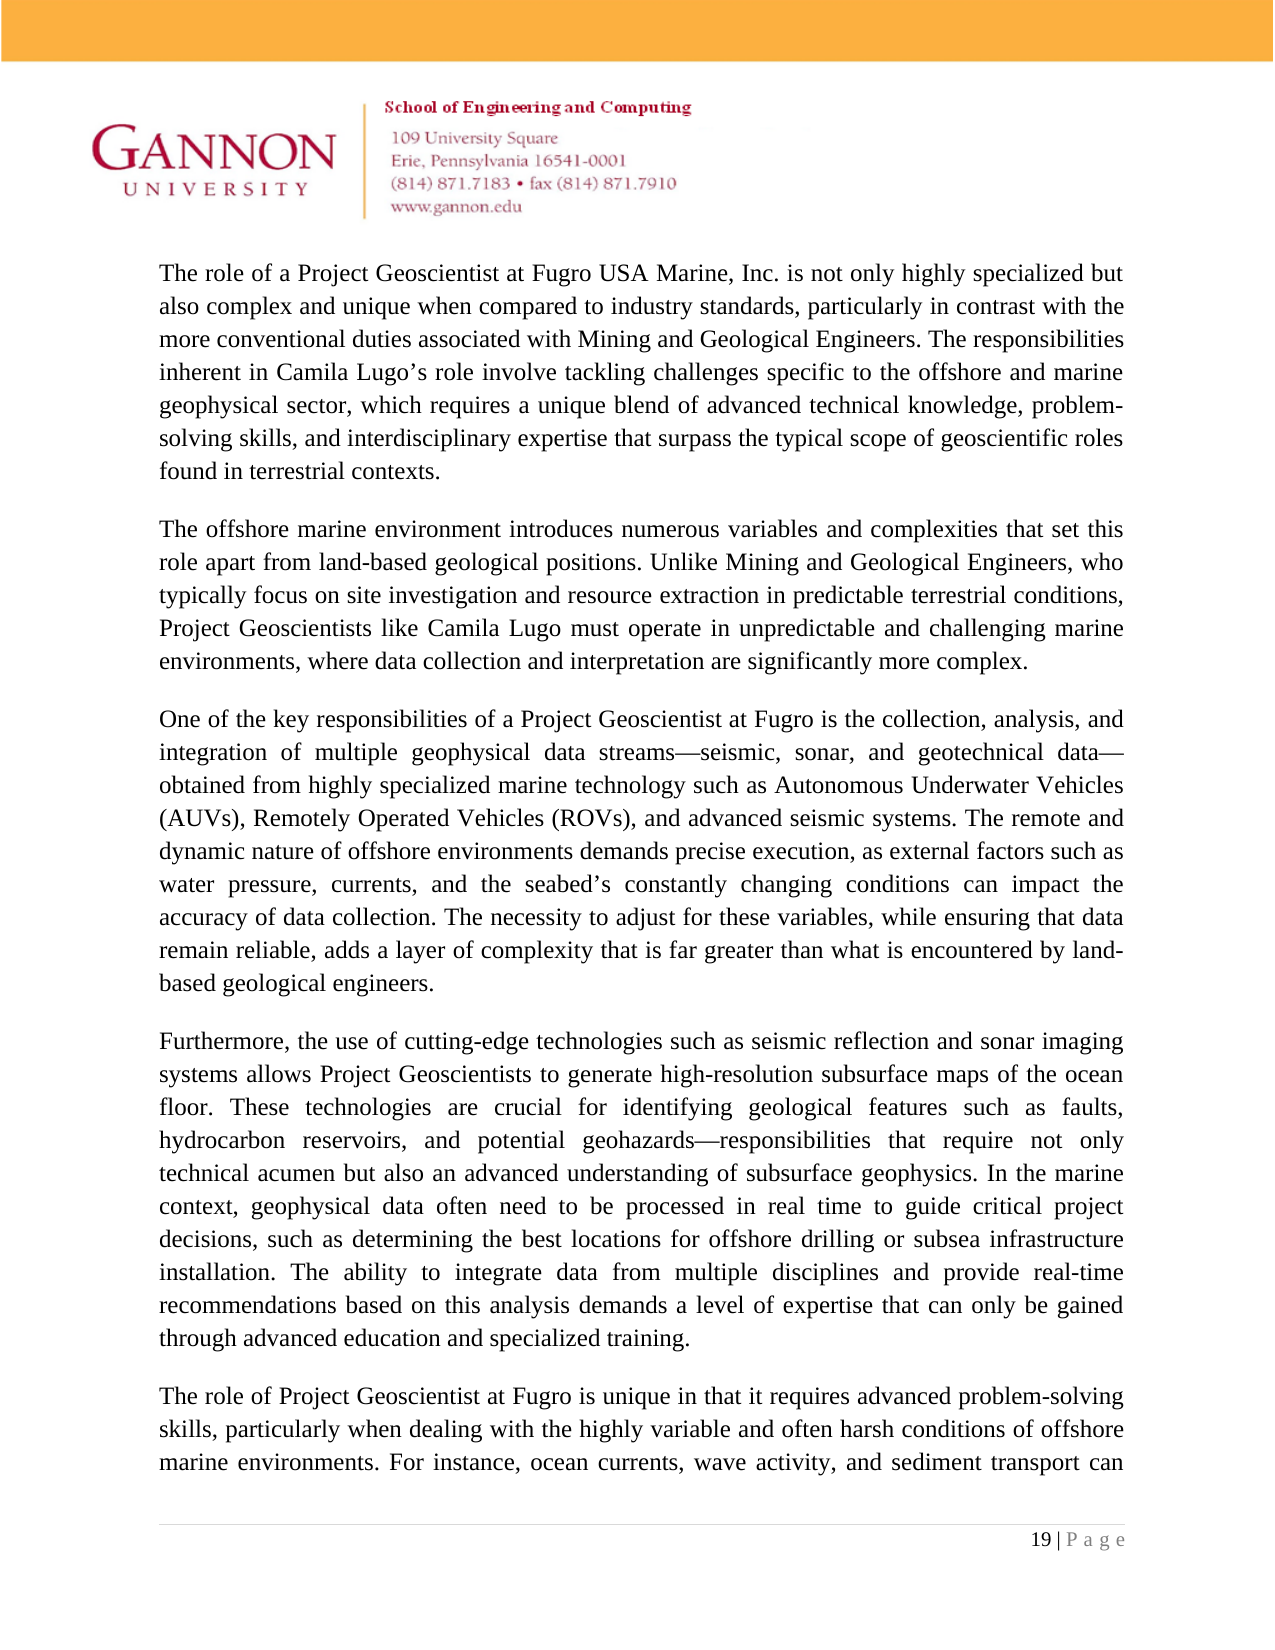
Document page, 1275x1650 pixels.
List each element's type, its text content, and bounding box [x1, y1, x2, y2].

text One of the key responsibilities of a Project Geoscientist at Fugro is the collection, analysis, and integration of multiple geophysical data streams—seismic, sonar, and geotechnical data—obtained from highly specialized marine technology such as Autonomous Underwater Vehicles (AUVs), Remotely Operated Vehicles (ROVs), and advanced seismic systems. The remote and dynamic nature of offshore environments demands precise execution, as external factors such as water pressure, currents, and the seabed’s constantly changing conditions can impact the accuracy of data collection. The necessity to adjust for these variables, while ensuring that data remain reliable, adds a layer of complexity that is far greater than what is encountered by land-based geological engineers. [159, 704, 1125, 997]
text The role of a Project Geoscientist at Fugro USA Marine, Inc. is not only highly specialized but also complex and unique when compared to industry standards, particularly in contrast with the more conventional duties associated with Mining and Geological Engineers. The responsibilities inherent in Camila Lugo’s role involve tackling challenges specific to the offshore and marine geophysical sector, which requires a unique blend of advanced technical knowledge, problem-solving skills, and interdisciplinary expertise that surpass the typical scope of geoscientific roles found in terrestrial contexts. [159, 165, 1125, 485]
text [159, 1381, 1125, 1476]
picture [1, 0, 1273, 254]
text Furthermore, the use of cutting-edge technologies such as seismic reflection and sonar imaging systems allows Project Geoscientists to generate high-resolution subsurface maps of the ocean floor. These technologies are crucial for identifying geological features such as faults, hydrocarbon reservoirs, and potential geohazards—responsibilities that require not only technical acumen but also an advanced understanding of subsurface geophysics. In the marine context, geophysical data often need to be processed in real time to guide critical project decisions, such as determining the best locations for offshore drilling or subsea infrastructure installation. The ability to integrate data from multiple disciplines and provide real-time recommendations based on this analysis demands a level of expertise that can only be gained through advanced education and specialized training. [159, 1026, 1125, 1352]
text The offshore marine environment introduces numerous variables and complexities that set this role apart from land-based geological positions. Unlike Mining and Geological Engineers, who typically focus on site investigation and resource extraction in predictable terrestrial conditions, Project Geoscientists like Camila Lugo must operate in unpredictable and challenging marine environments, where data collection and interpretation are significantly more complex. [159, 514, 1125, 675]
